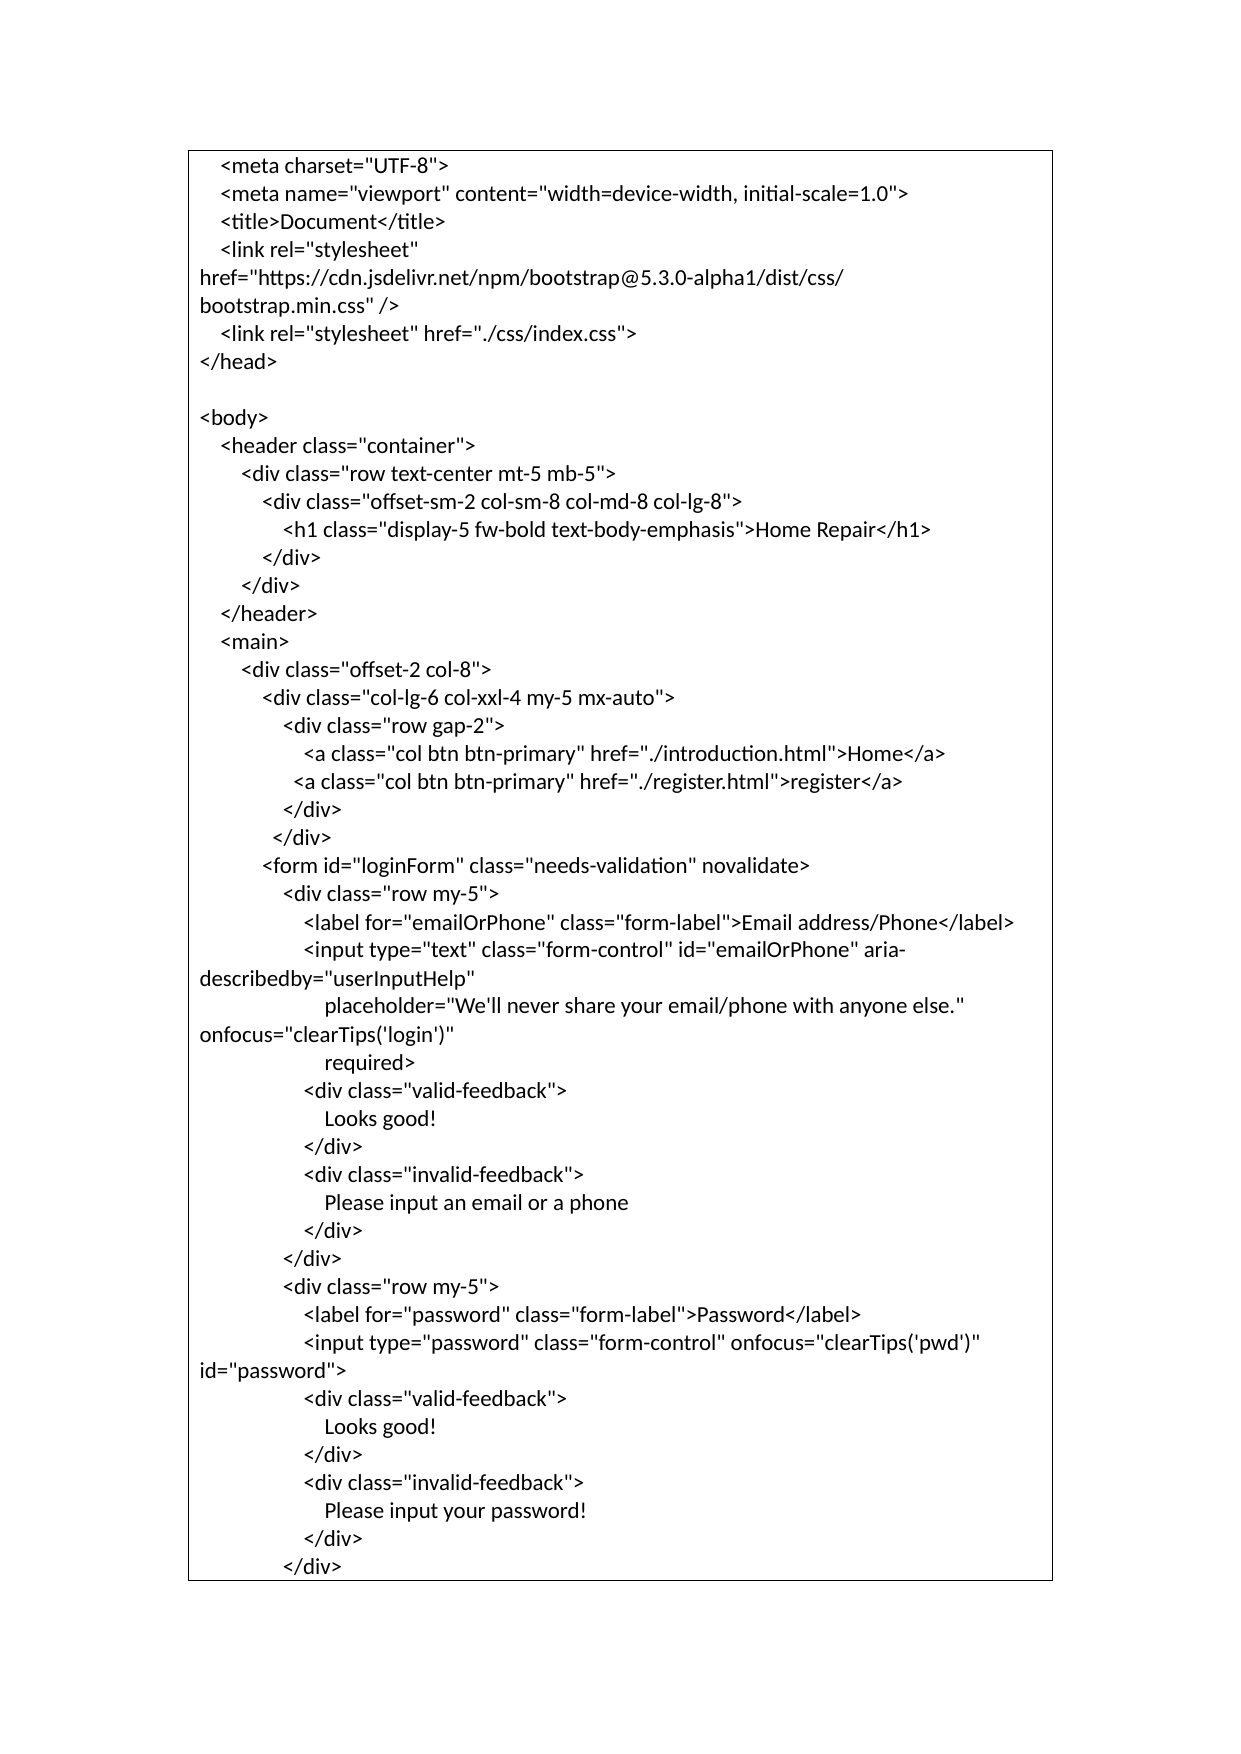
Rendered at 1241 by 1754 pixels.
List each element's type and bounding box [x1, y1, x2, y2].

table_header [189, 151, 1052, 1580]
